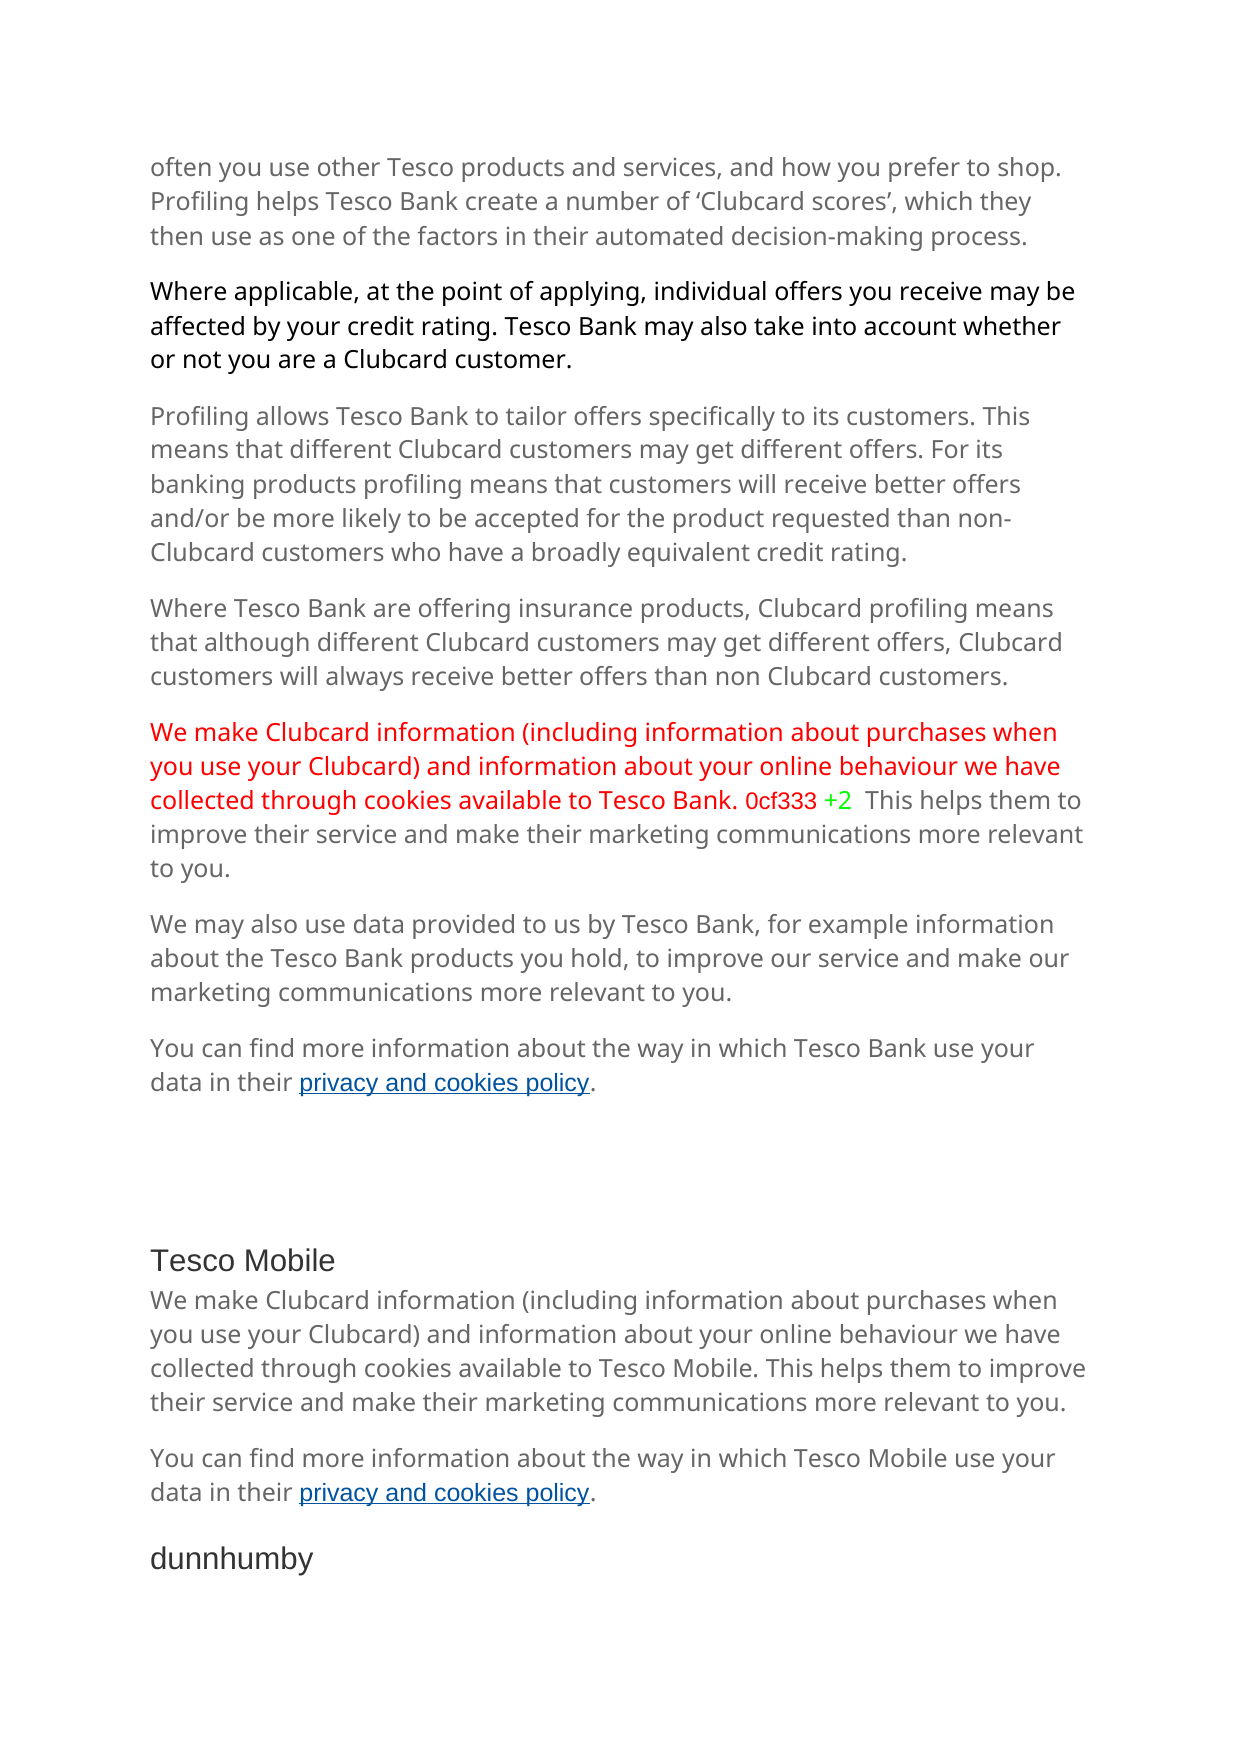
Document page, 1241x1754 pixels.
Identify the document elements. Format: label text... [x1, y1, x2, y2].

text We make Clubcard information (including information about purchases when you use your Clubcard) and information about your online behaviour we have collected through cookies available to Tesco Bank. 0cf333 +2 This helps them to improve their service and make their marketing communications more relevant to you. [150, 714, 1090, 885]
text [150, 150, 1090, 252]
text Where applicable, at the point of applying, individual offers you receive may be affected by your credit rating. Tesco Bank may also take into account whether or not you are a Clubcard customer. [150, 274, 1090, 376]
text We make Clubcard information (including information about purchases when you use your Clubcard) and information about your online behaviour we have collected through cookies available to Tesco Mobile. This helps them to improve their service and make their marketing communications more relevant to you. [150, 1282, 1090, 1419]
text You can find more information about the way in which Tesco Mobile use your data in their privacy and cookies policy. [150, 1441, 1090, 1509]
text Where Tesco Bank are offering insurance products, Clubcard profiling means that although different Clubcard customers may get different offers, Clubcard customers will always receive better offers than non Clubcard customers. [150, 590, 1090, 692]
text You can find more information about the way in which Tesco Bank use your data in their privacy and cookies policy. [150, 1031, 1090, 1099]
subtitle dunnhumby [150, 1540, 1090, 1576]
text We may also use data provided to us by Tesco Bank, for example information about the Tesco Bank products you hold, to improve our service and make our marketing communications more relevant to you. [150, 907, 1090, 1009]
subtitle Tesco Mobile [150, 1242, 1090, 1278]
text Profiling allows Tesco Bank to tailor offers specifically to its customers. This means that different Clubcard customers may get different offers. For its banking products profiling means that customers will receive better offers and/or be more likely to be accepted for the product requested than non-Clubcard customers who have a broadly equivalent credit rating. [150, 398, 1090, 568]
